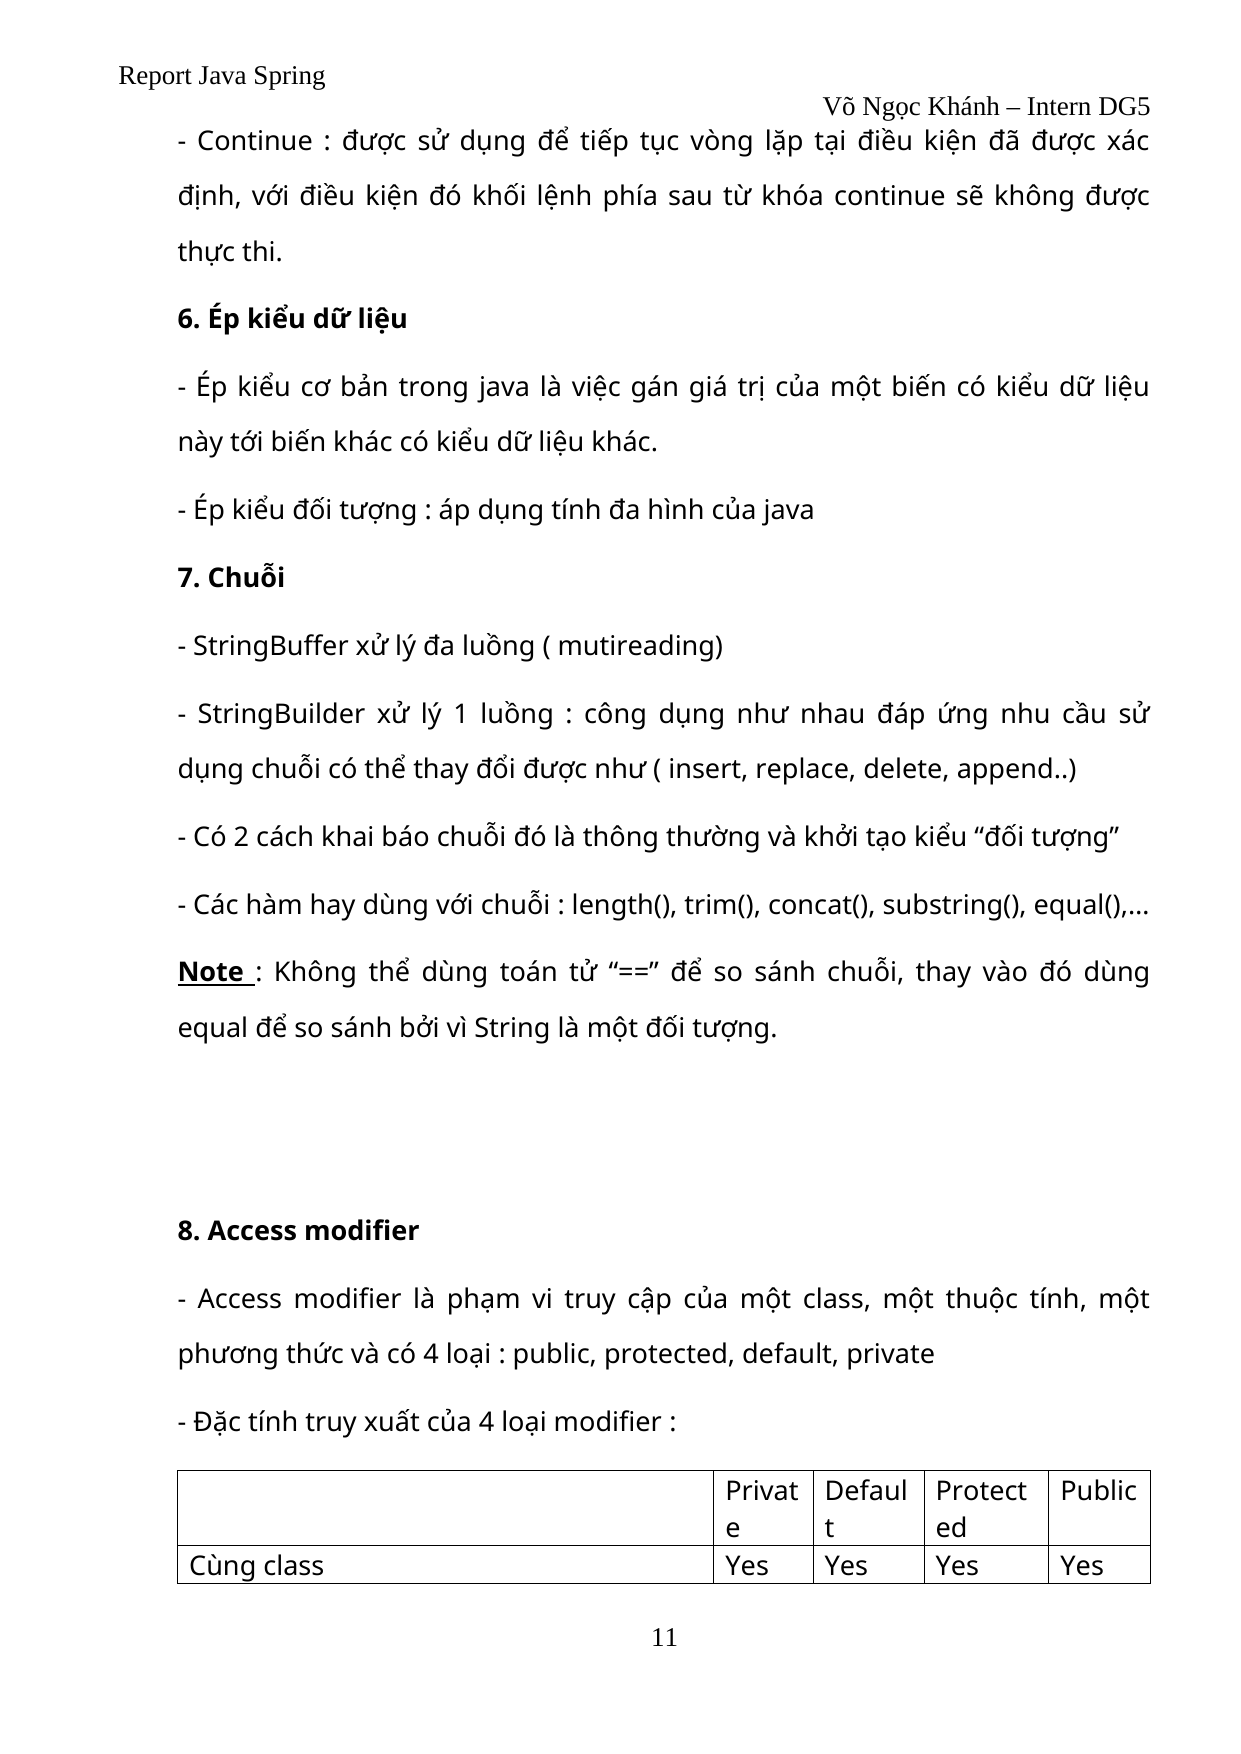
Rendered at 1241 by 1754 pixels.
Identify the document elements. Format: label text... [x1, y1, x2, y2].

list Access modifier [177, 1212, 1152, 1248]
list Chuỗi [177, 558, 1152, 595]
table_cell Cùng class [178, 1546, 713, 1583]
table_header Public [1049, 1471, 1150, 1545]
table_header [178, 1471, 713, 1545]
table_header Private [714, 1471, 813, 1545]
list Ép kiểu dữ liệu [177, 300, 1152, 337]
text - Continue : được sử dụng để tiếp tục vòng lặp tại điều kiện đã được xác định, với điều kiện đó khối lệnh phía sau từ khóa continue sẽ không được thực thi. [177, 121, 1152, 269]
text - Ép kiểu cơ bản trong java là việc gán giá trị của một biến có kiểu dữ liệu này tới biến khác có kiểu dữ liệu khác. [177, 368, 1152, 460]
table_cell Yes [814, 1546, 924, 1583]
text - Access modifier là phạm vi truy cập của một class, một thuộc tính, một phương thức và có 4 loại : public, protected, default, private [177, 1279, 1152, 1372]
text - Ép kiểu đối tượng : áp dụng tính đa hình của java [177, 491, 1152, 528]
table_header Protected [925, 1471, 1048, 1545]
table_cell Yes [925, 1546, 1048, 1583]
text Note : Không thể dùng toán tử “==” để so sánh chuỗi, thay vào đó dùng equal để so sánh bởi vì String là một đối tượng. [177, 953, 1152, 1045]
table_cell Yes [1049, 1546, 1150, 1583]
text - StringBuilder xử lý 1 luồng : công dụng như nhau đáp ứng nhu cầu sử dụng chuỗi có thể thay đổi được như ( insert, replace, delete, append..) [177, 694, 1152, 786]
table_header Default [814, 1471, 924, 1545]
text - Đặc tính truy xuất của 4 loại modifier : [177, 1403, 1152, 1439]
table_cell Yes [714, 1546, 813, 1583]
text - Các hàm hay dùng với chuỗi : length(), trim(), concat(), substring(), equal(),… [177, 885, 1152, 922]
text - Có 2 cách khai báo chuỗi đó là thông thường và khởi tạo kiểu “đối tượng” [177, 817, 1152, 854]
text - StringBuffer xử lý đa luồng ( mutireading) [177, 626, 1152, 663]
